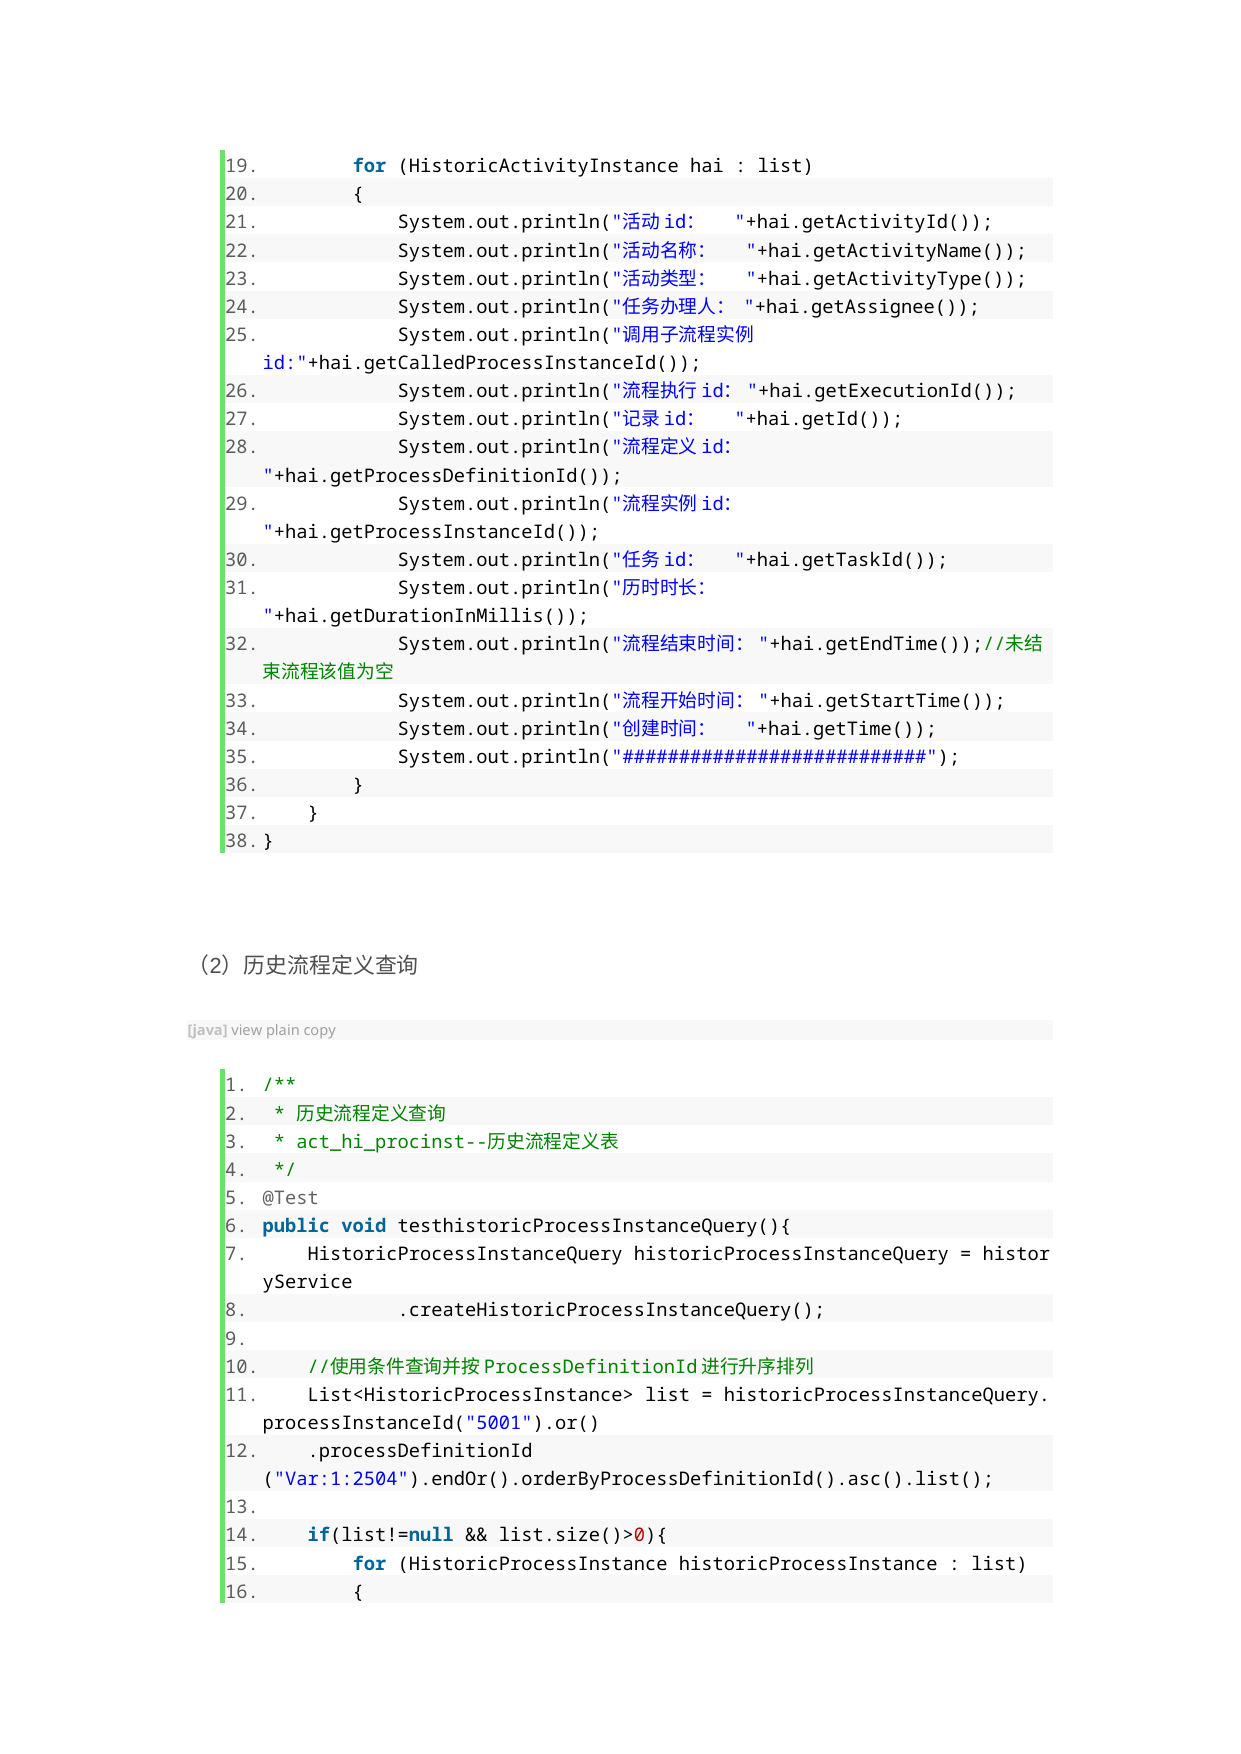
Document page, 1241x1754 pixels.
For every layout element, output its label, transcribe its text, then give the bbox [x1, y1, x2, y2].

list System.out.println("流程执行id： "+hai.getExecutionId()); [225, 375, 1053, 403]
list { [225, 178, 1053, 206]
list System.out.println("任务id： "+hai.getTaskId()); [225, 544, 1053, 572]
list System.out.println("活动类型： "+hai.getActivityType()); [225, 262, 1053, 291]
list } [225, 797, 1053, 825]
list List<HistoricProcessInstance> list = historicProcessInstanceQuery.processInstanceId("5001").or() [225, 1378, 1053, 1435]
list .processDefinitionId("Var:1:2504").endOr().orderByProcessDefinitionId().asc().list(); [225, 1435, 1053, 1491]
list HistoricProcessInstanceQuery historicProcessInstanceQuery = historyService [225, 1238, 1053, 1294]
list System.out.println("创建时间： "+hai.getTime()); [225, 712, 1053, 741]
list /** [225, 1069, 1053, 1097]
list } [225, 825, 1053, 853]
list for (HistoricProcessInstance historicProcessInstance : list) [225, 1547, 1053, 1575]
list System.out.println("任务办理人： "+hai.getAssignee()); [225, 291, 1053, 319]
list for (HistoricActivityInstance hai : list) [225, 150, 1053, 178]
list * act_hi_procinst--历史流程定义表 [225, 1125, 1053, 1153]
text （2）历史流程定义查询 [187, 939, 1053, 979]
list System.out.println("调用子流程实例id:"+hai.getCalledProcessInstanceId()); [225, 319, 1053, 375]
list if(list!=null && list.size()>0){ [225, 1519, 1053, 1547]
list System.out.println("历时时长： "+hai.getDurationInMillis()); [225, 572, 1053, 628]
list //使用条件查询并按ProcessDefinitionId进行升序排列 [225, 1350, 1053, 1378]
list System.out.println("记录id： "+hai.getId()); [225, 403, 1053, 431]
list } [225, 769, 1053, 797]
text [java] view plain copy [187, 1020, 1053, 1040]
list * 历史流程定义查询 [225, 1097, 1053, 1125]
list @Test [225, 1182, 1053, 1210]
list System.out.println("活动名称： "+hai.getActivityName()); [225, 234, 1053, 262]
list System.out.println("流程实例id： "+hai.getProcessInstanceId()); [225, 487, 1053, 544]
list .createHistoricProcessInstanceQuery(); [225, 1294, 1053, 1322]
list System.out.println("活动id： "+hai.getActivityId()); [225, 206, 1053, 234]
list System.out.println("###########################"); [225, 741, 1053, 769]
list { [225, 1575, 1053, 1603]
list */ [225, 1153, 1053, 1182]
list System.out.println("流程结束时间： "+hai.getEndTime());//未结束流程该值为空 [225, 628, 1053, 684]
list System.out.println("流程开始时间： "+hai.getStartTime()); [225, 684, 1053, 712]
list public void testhistoricProcessInstanceQuery(){ [225, 1210, 1053, 1238]
list System.out.println("流程定义id： "+hai.getProcessDefinitionId()); [225, 431, 1053, 487]
